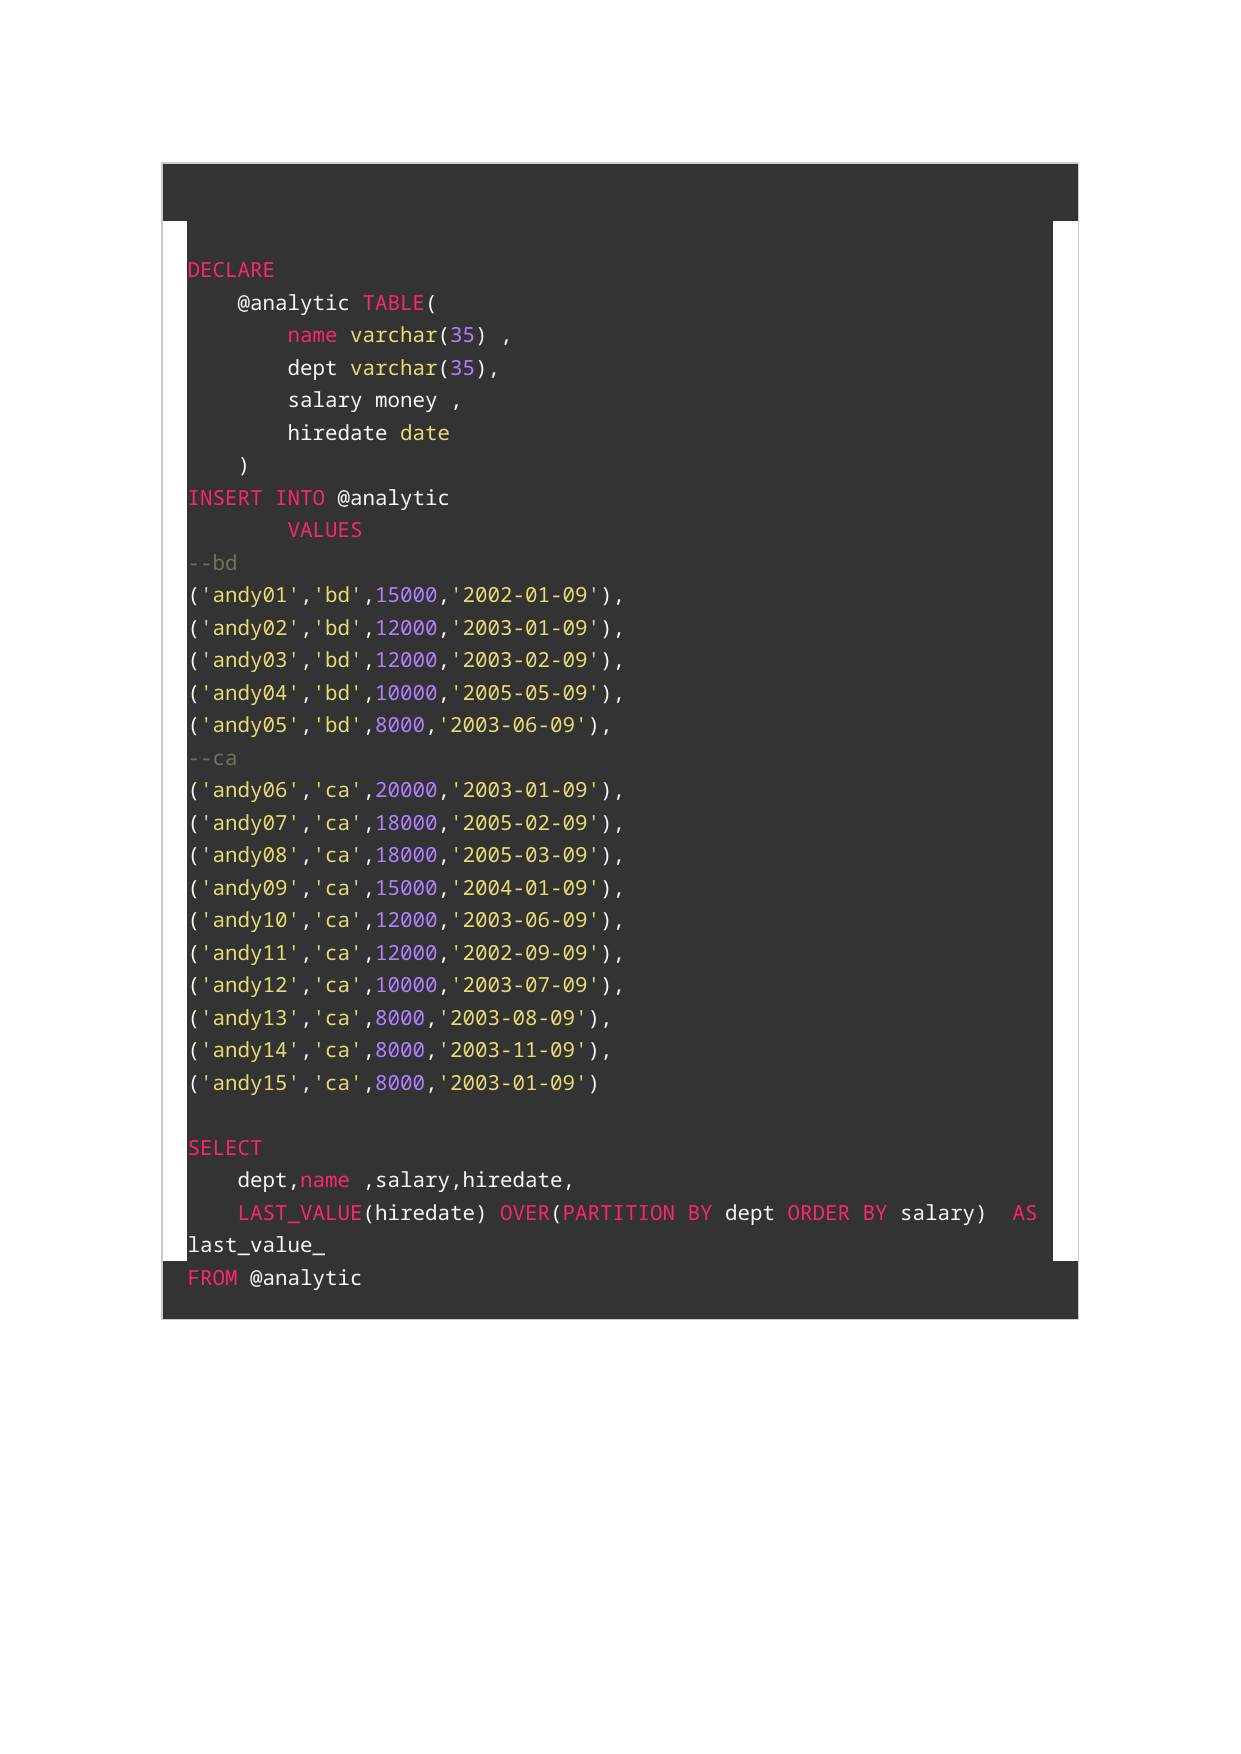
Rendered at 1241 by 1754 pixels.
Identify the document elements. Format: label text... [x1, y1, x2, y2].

text name varchar(35) , [187, 318, 1053, 351]
text ('andy14','ca',8000,'2003-11-09'), [187, 1033, 1053, 1066]
text FROM @analytic [163, 1234, 1078, 1319]
text salary money , [187, 383, 1053, 416]
text ('andy09','ca',15000,'2004-01-09'), [187, 871, 1053, 903]
text ('andy06','ca',20000,'2003-01-09'), [187, 773, 1053, 806]
text ('andy08','ca',18000,'2005-03-09'), [187, 838, 1053, 871]
text dept,name ,salary,hiredate, [187, 1163, 1053, 1196]
text hiredate date [187, 416, 1053, 448]
text DECLARE [187, 253, 1053, 286]
text --ca [187, 741, 1053, 773]
text ('andy13','ca',8000,'2003-08-09'), [187, 1001, 1053, 1033]
text INSERT INTO @analytic [187, 481, 1053, 513]
text LAST_VALUE(hiredate) OVER(PARTITION BY dept ORDER BY salary) AS last_value_ [187, 1196, 1053, 1234]
text ('andy11','ca',12000,'2002-09-09'), [187, 936, 1053, 968]
text ) [187, 448, 1053, 481]
text SELECT [187, 1131, 1053, 1163]
text ('andy02','bd',12000,'2003-01-09'), [187, 611, 1053, 643]
text ('andy03','bd',12000,'2003-02-09'), [187, 643, 1053, 676]
text ('andy15','ca',8000,'2003-01-09') [187, 1066, 1053, 1098]
text ('andy10','ca',12000,'2003-06-09'), [187, 903, 1053, 936]
text ('andy07','ca',18000,'2005-02-09'), [187, 806, 1053, 838]
text @analytic TABLE( [187, 286, 1053, 318]
text dept varchar(35), [187, 351, 1053, 383]
text ('andy01','bd',15000,'2002-01-09'), [187, 578, 1053, 611]
text ('andy05','bd',8000,'2003-06-09'), [187, 708, 1053, 741]
text VALUES [187, 513, 1053, 546]
text --bd [187, 546, 1053, 578]
text ('andy12','ca',10000,'2003-07-09'), [187, 968, 1053, 1001]
text ('andy04','bd',10000,'2005-05-09'), [187, 676, 1053, 708]
